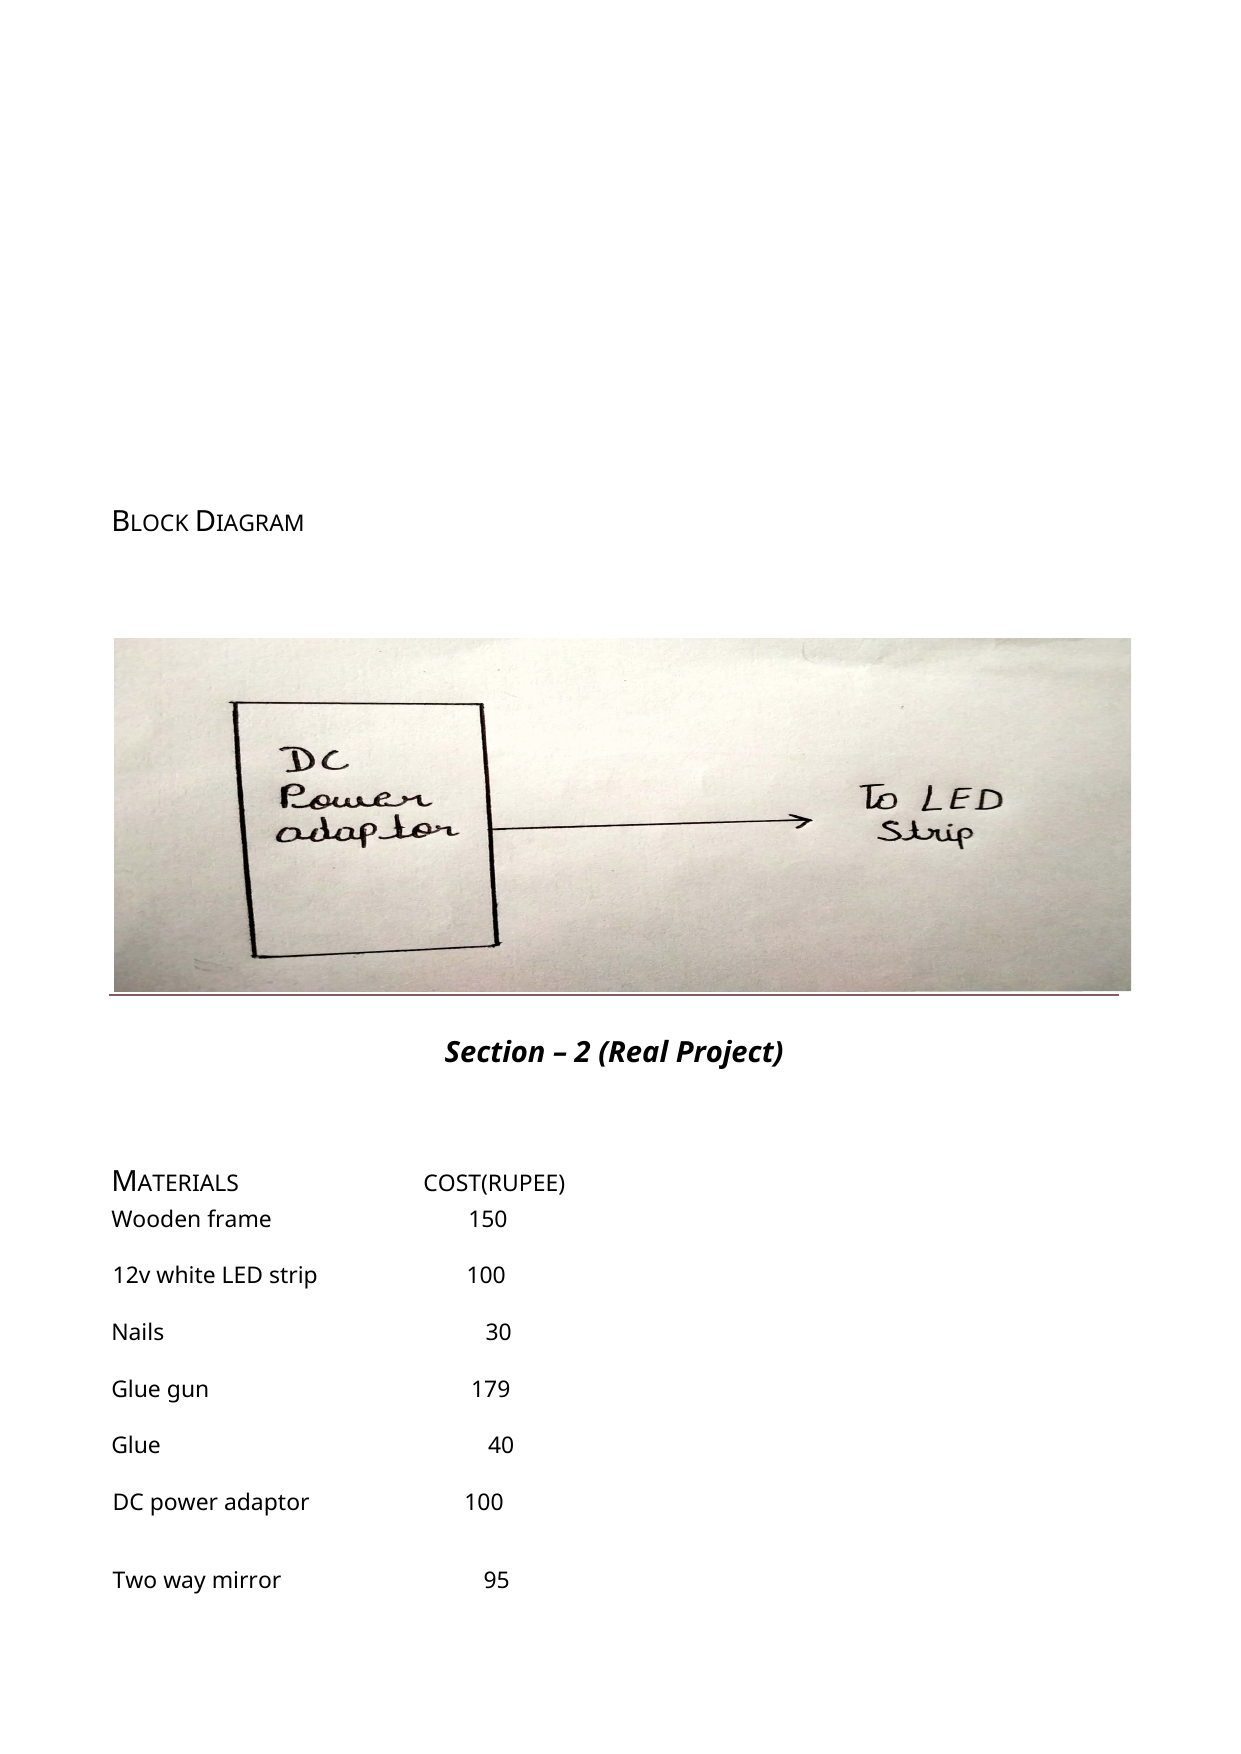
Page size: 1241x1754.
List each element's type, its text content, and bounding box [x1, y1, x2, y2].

text DC power adaptor 100 [112, 1486, 1133, 1517]
text 12v white LED strip 100 [112, 1259, 1133, 1291]
text Nails 30 [111, 1316, 1133, 1347]
text MATERIALS COST(RUPEE) [111, 1160, 1133, 1200]
text Two way mirror 95 [112, 1564, 1133, 1595]
subtitle Section – 2 (Real Project) [112, 1031, 1115, 1071]
text Glue gun 179 [111, 1373, 1133, 1404]
text BLOCK DIAGRAM [111, 500, 1133, 540]
picture [114, 638, 1132, 992]
text Wooden frame 150 [111, 1203, 1133, 1234]
text Glue 40 [111, 1429, 1133, 1461]
